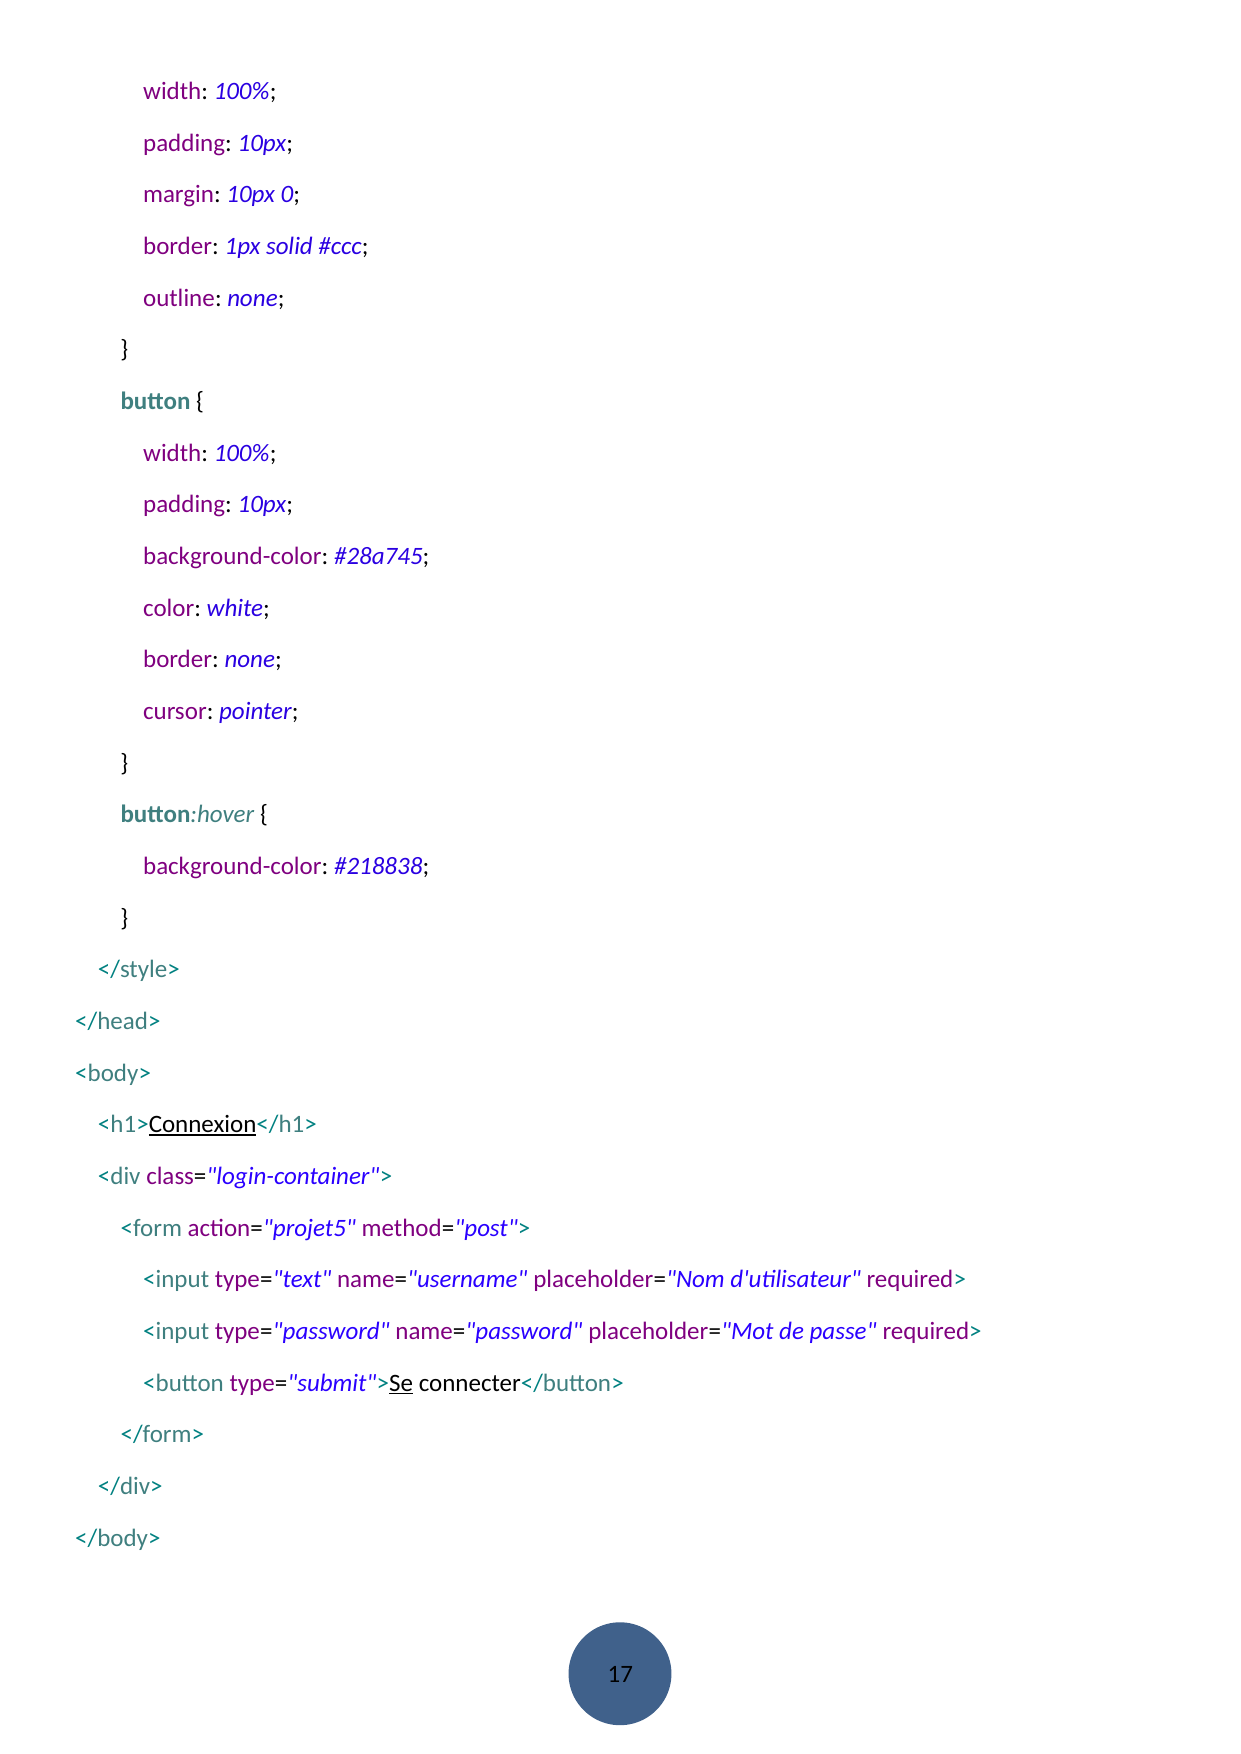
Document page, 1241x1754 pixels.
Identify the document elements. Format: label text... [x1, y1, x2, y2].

text border: none; [75, 643, 1165, 674]
text margin: 10px 0; [75, 178, 1165, 209]
text <input type="password" name="password" placeholder="Mot de passe" required> [75, 1315, 1165, 1346]
text } [75, 747, 1165, 777]
text outline: none; [75, 282, 1165, 312]
text </body> [75, 1522, 1165, 1552]
text <h1>Connexion</h1> [75, 1108, 1165, 1139]
text cursor: pointer; [75, 695, 1165, 726]
text width: 100%; [75, 75, 1165, 106]
text } [75, 902, 1165, 932]
text button { [75, 385, 1165, 416]
text </head> [75, 1005, 1165, 1036]
text <form action="projet5" method="post"> [75, 1212, 1165, 1242]
text padding: 10px; [75, 127, 1165, 157]
text color: white; [75, 592, 1165, 622]
text </style> [75, 953, 1165, 984]
text background-color: #218838; [75, 850, 1165, 881]
text width: 100%; [75, 437, 1165, 467]
text <div class="login-container"> [75, 1160, 1165, 1191]
text <input type="text" name="username" placeholder="Nom d'utilisateur" required> [75, 1263, 1165, 1294]
text } [75, 333, 1165, 364]
text </form> [75, 1418, 1165, 1449]
text <button type="submit">Se connecter</button> [75, 1367, 1165, 1397]
text padding: 10px; [75, 488, 1165, 519]
text background-color: #28a745; [75, 540, 1165, 571]
text </div> [75, 1470, 1165, 1501]
text <body> [75, 1057, 1165, 1087]
text button:hover { [75, 798, 1165, 829]
text border: 1px solid #ccc; [75, 230, 1165, 261]
